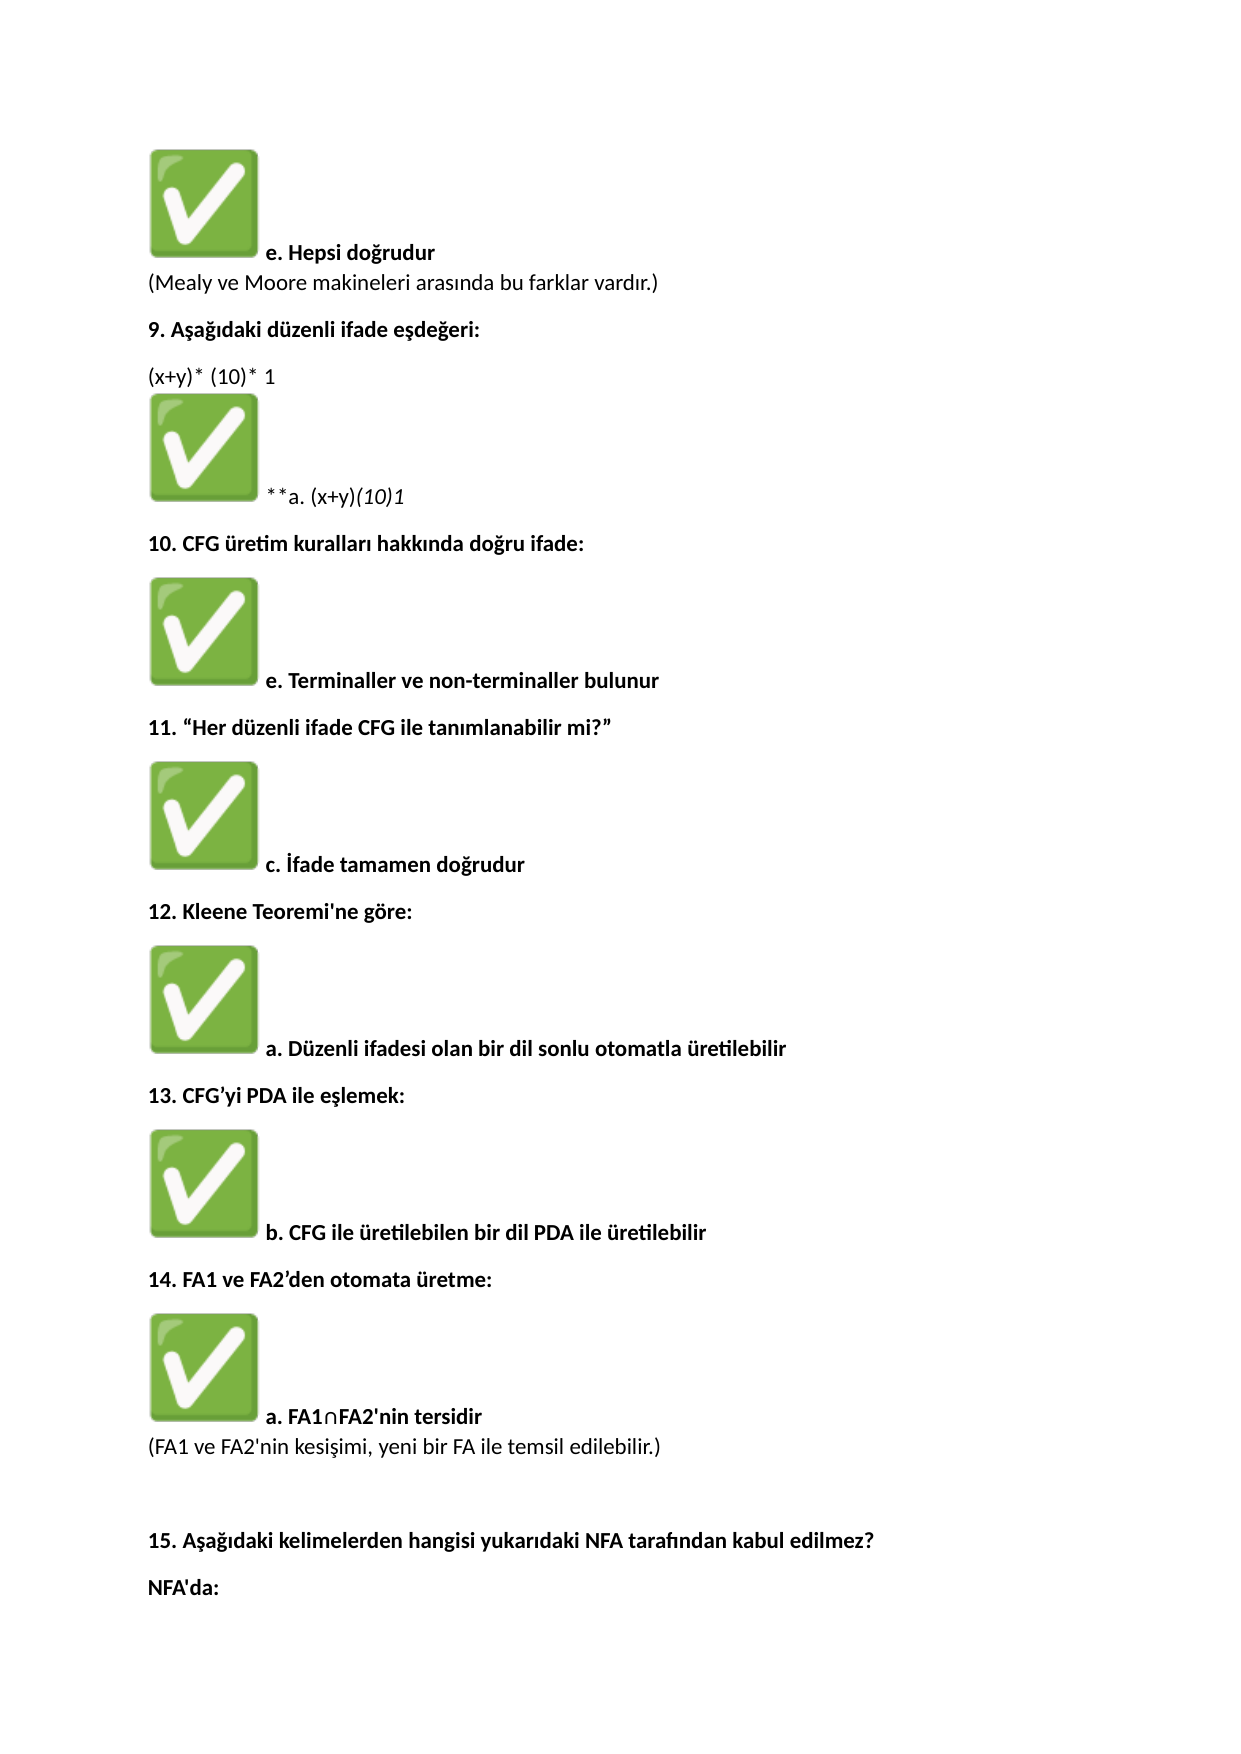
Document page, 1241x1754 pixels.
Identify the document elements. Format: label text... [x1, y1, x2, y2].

text 10. CFG üretim kuralları hakkında doğru ifade: [148, 529, 1093, 557]
text b. CFG ile üretilebilen bir dil PDA ile üretilebilir [148, 1128, 1093, 1246]
text 14. FA1 ve FA2’den otomata üretme: [148, 1265, 1093, 1293]
text 12. Kleene Teoremi'ne göre: [148, 897, 1093, 925]
text e. Hepsi doğrudur (Mealy ve Moore makineleri arasında bu farklar vardır.) [148, 148, 1093, 296]
text a. Düzenli ifadesi olan bir dil sonlu otomatla üretilebilir [148, 944, 1093, 1062]
picture [147, 147, 260, 261]
picture [147, 760, 260, 873]
text 9. Aşağıdaki düzenli ifade eşdeğeri: [148, 315, 1093, 343]
text 11. “Her düzenli ifade CFG ile tanımlanabilir mi?” [148, 713, 1093, 741]
picture [147, 1127, 260, 1241]
text 15. Aşağıdaki kelimelerden hangisi yukarıdaki NFA tarafından kabul edilmez? [148, 1526, 1093, 1554]
text (x+y)* (10)* 1 **a. (x+y)(10)1 [148, 362, 1093, 510]
text c. İfade tamamen doğrudur [148, 760, 1093, 878]
picture [147, 576, 260, 689]
text NFA'da: [148, 1573, 1093, 1601]
picture [147, 392, 260, 505]
picture [147, 943, 260, 1057]
picture [147, 1311, 260, 1425]
text e. Terminaller ve non-terminaller bulunur [148, 576, 1093, 694]
text 13. CFG’yi PDA ile eşlemek: [148, 1081, 1093, 1109]
text a. FA1∩FA2'nin tersidir (FA1 ve FA2'nin kesişimi, yeni bir FA ile temsil edilebilir.) [148, 1312, 1093, 1460]
